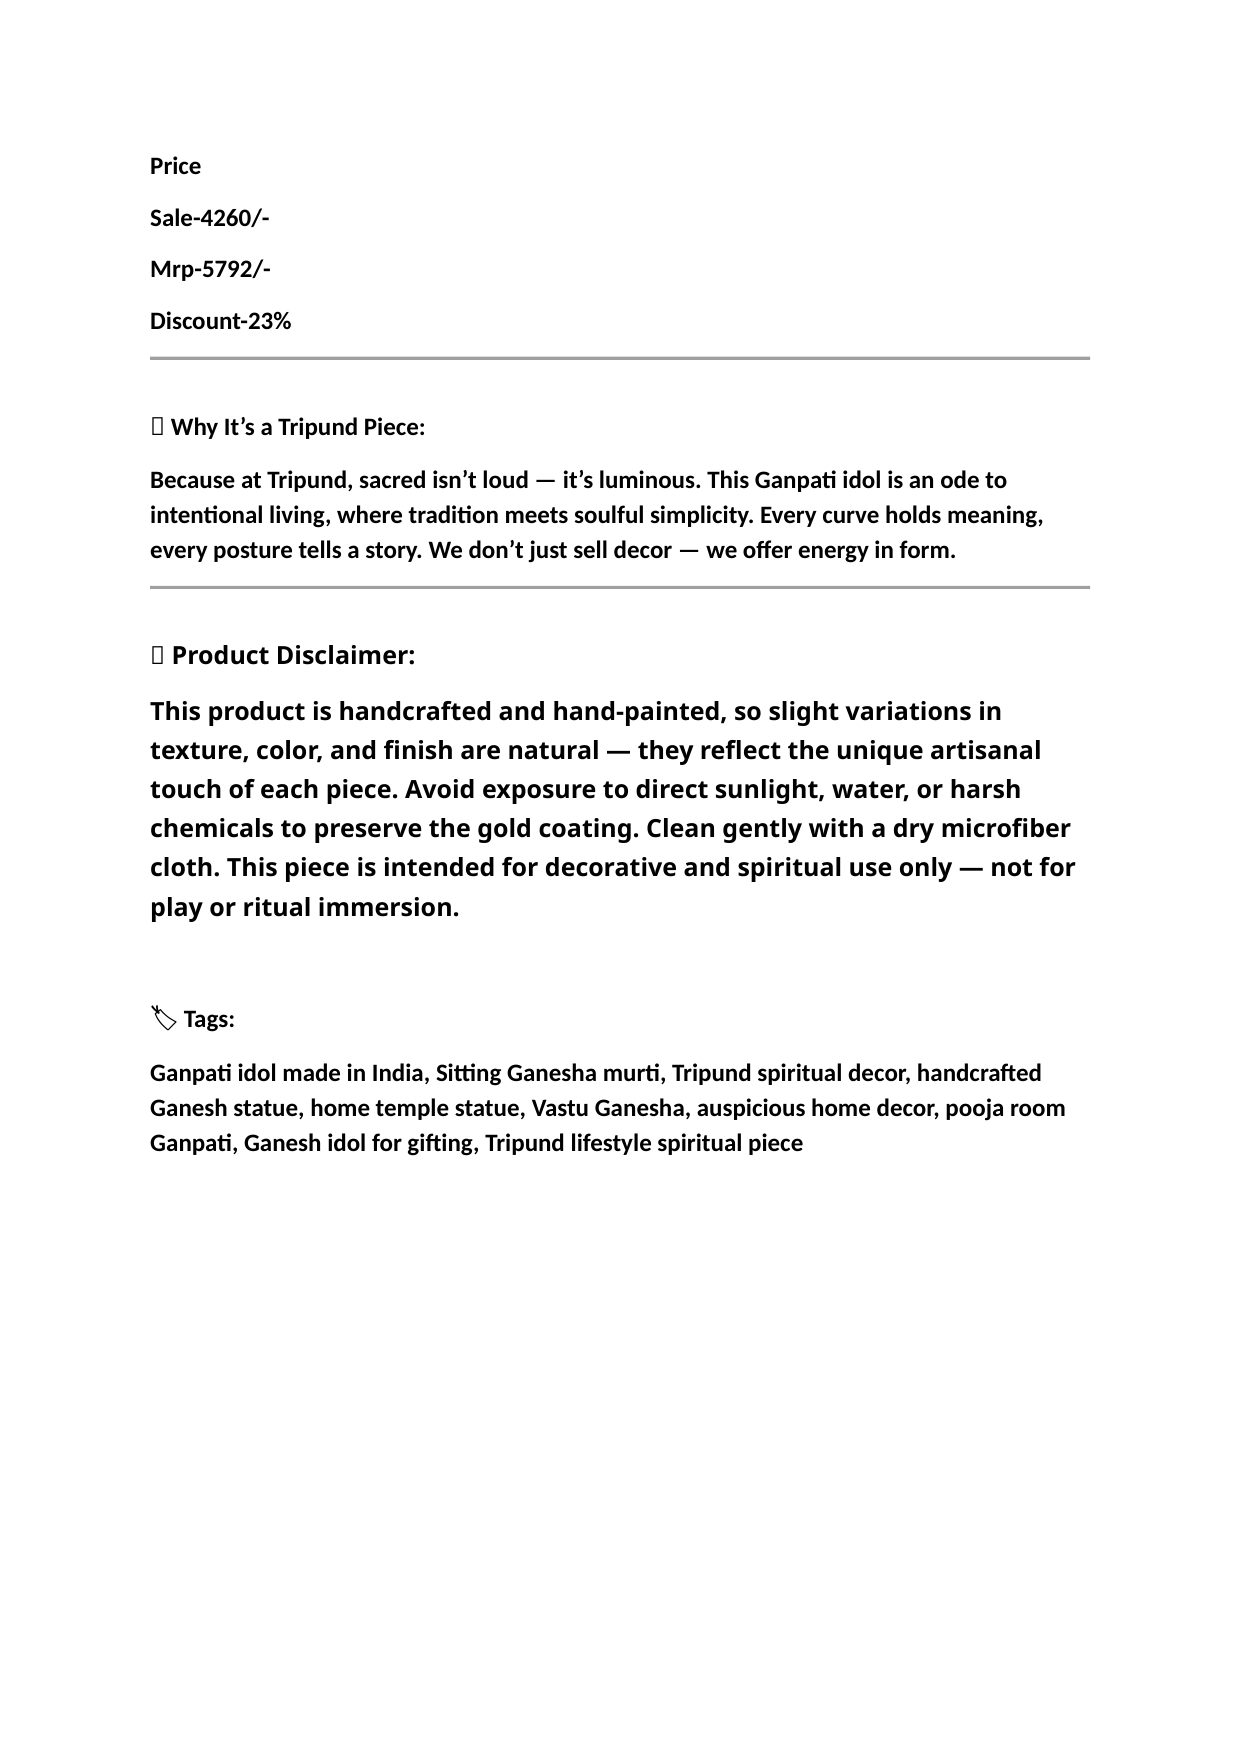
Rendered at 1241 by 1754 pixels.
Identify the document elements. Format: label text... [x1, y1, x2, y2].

text Because at Tripund, sacred isn’t loud — it’s luminous. This Ganpati idol is an ode to intentional living, where tradition meets soulful simplicity. Every curve holds meaning, every posture tells a story. We don’t just sell decor — we offer energy in form. [150, 464, 1090, 565]
text Sale-4260/- [150, 202, 1090, 232]
text Ganpati idol made in India, Sitting Ganesha murti, Tripund spiritual decor, handcrafted Ganesh statue, home temple statue, Vastu Ganesha, auspicious home decor, pooja room Ganpati, Ganesh idol for gifting, Tripund lifestyle spiritual piece [150, 1057, 1090, 1157]
text ✨ Why It’s a Tripund Piece: [150, 408, 1090, 442]
text 📌 Product Disclaimer: [150, 637, 1090, 672]
text This product is handcrafted and hand-painted, so slight variations in texture, color, and finish are natural — they reflect the unique artisanal touch of each piece. Avoid exposure to direct sunlight, water, or harsh chemicals to preserve the gold coating. Clean gently with a dry microfiber cloth. This piece is intended for decorative and spiritual use only — not for play or ritual immersion. [150, 693, 1090, 923]
text Discount-23% [150, 305, 1090, 336]
text Mrp-5792/- [150, 253, 1090, 284]
text 🏷️ Tags: [150, 1001, 1090, 1035]
text Price [150, 150, 1090, 181]
